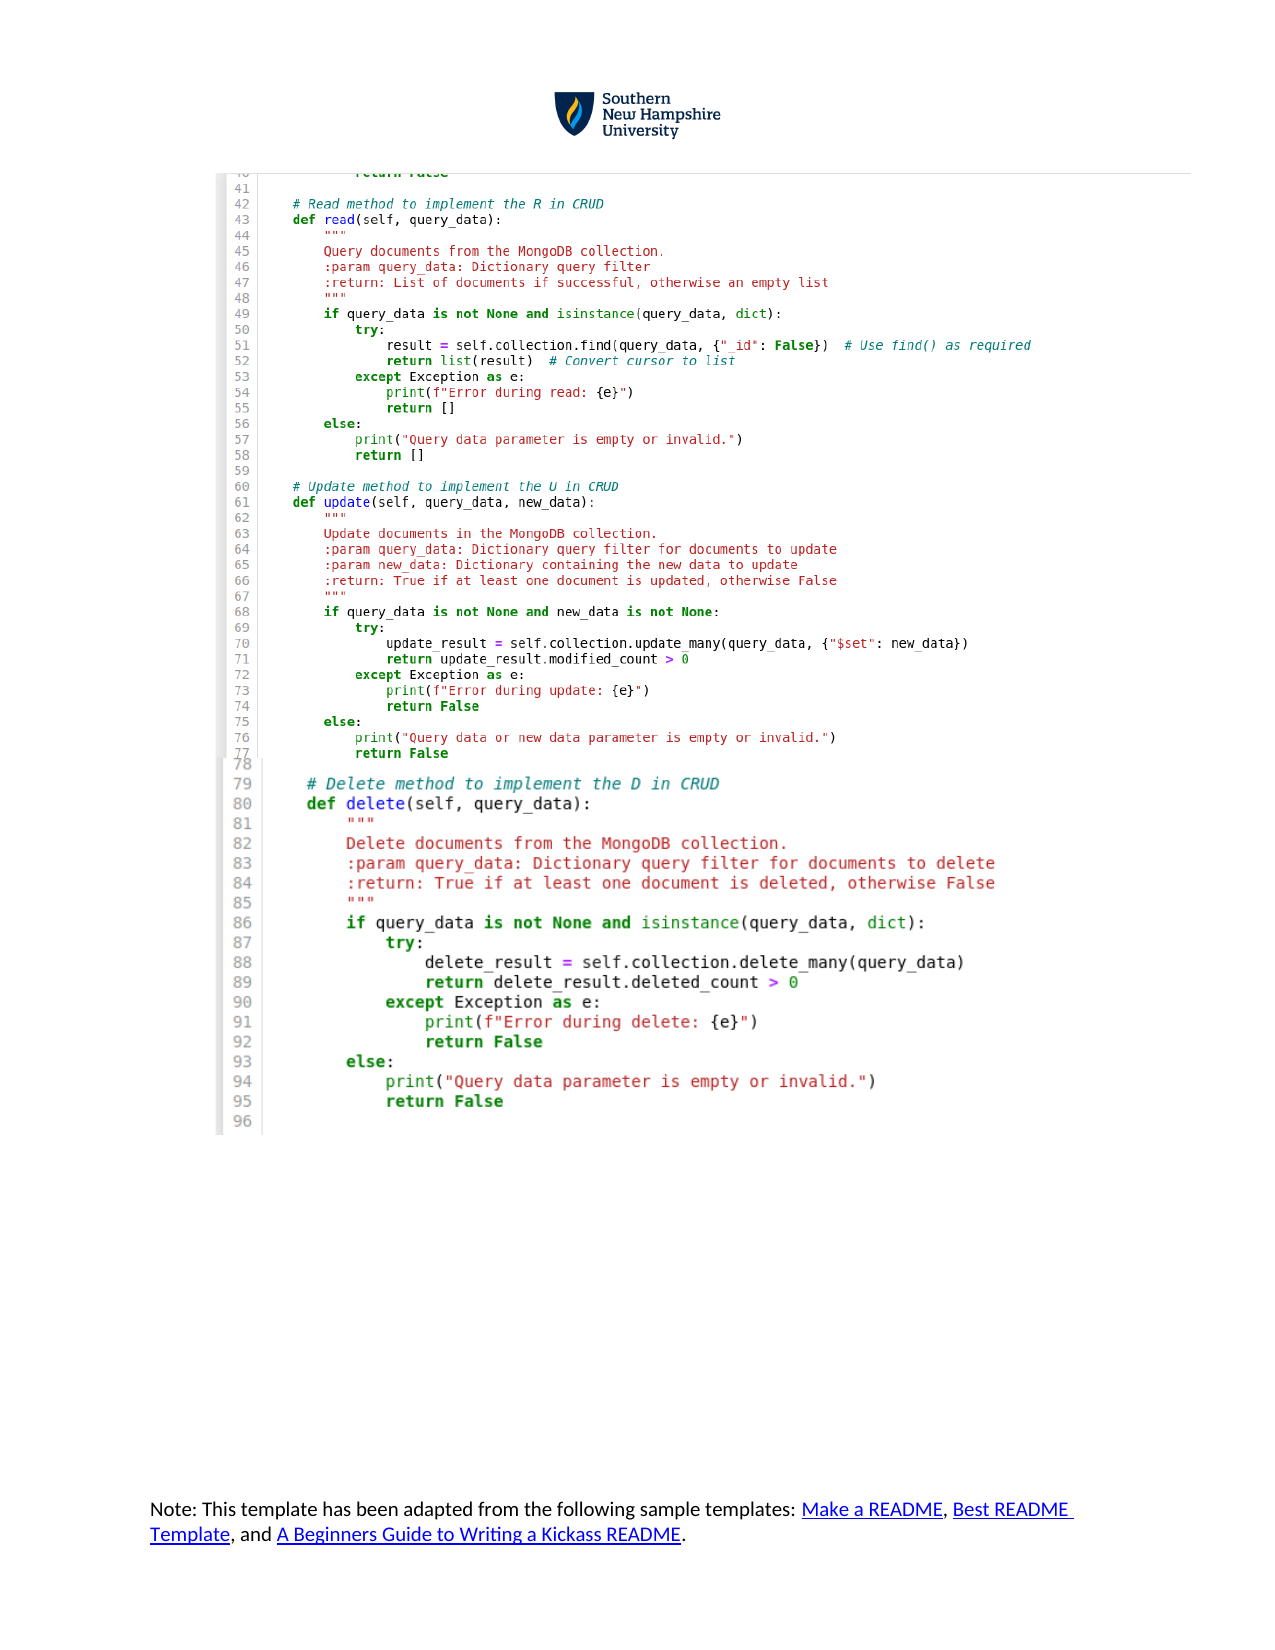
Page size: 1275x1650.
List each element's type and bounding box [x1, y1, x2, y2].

picture [215, 173, 1191, 1135]
picture [546, 75, 729, 154]
